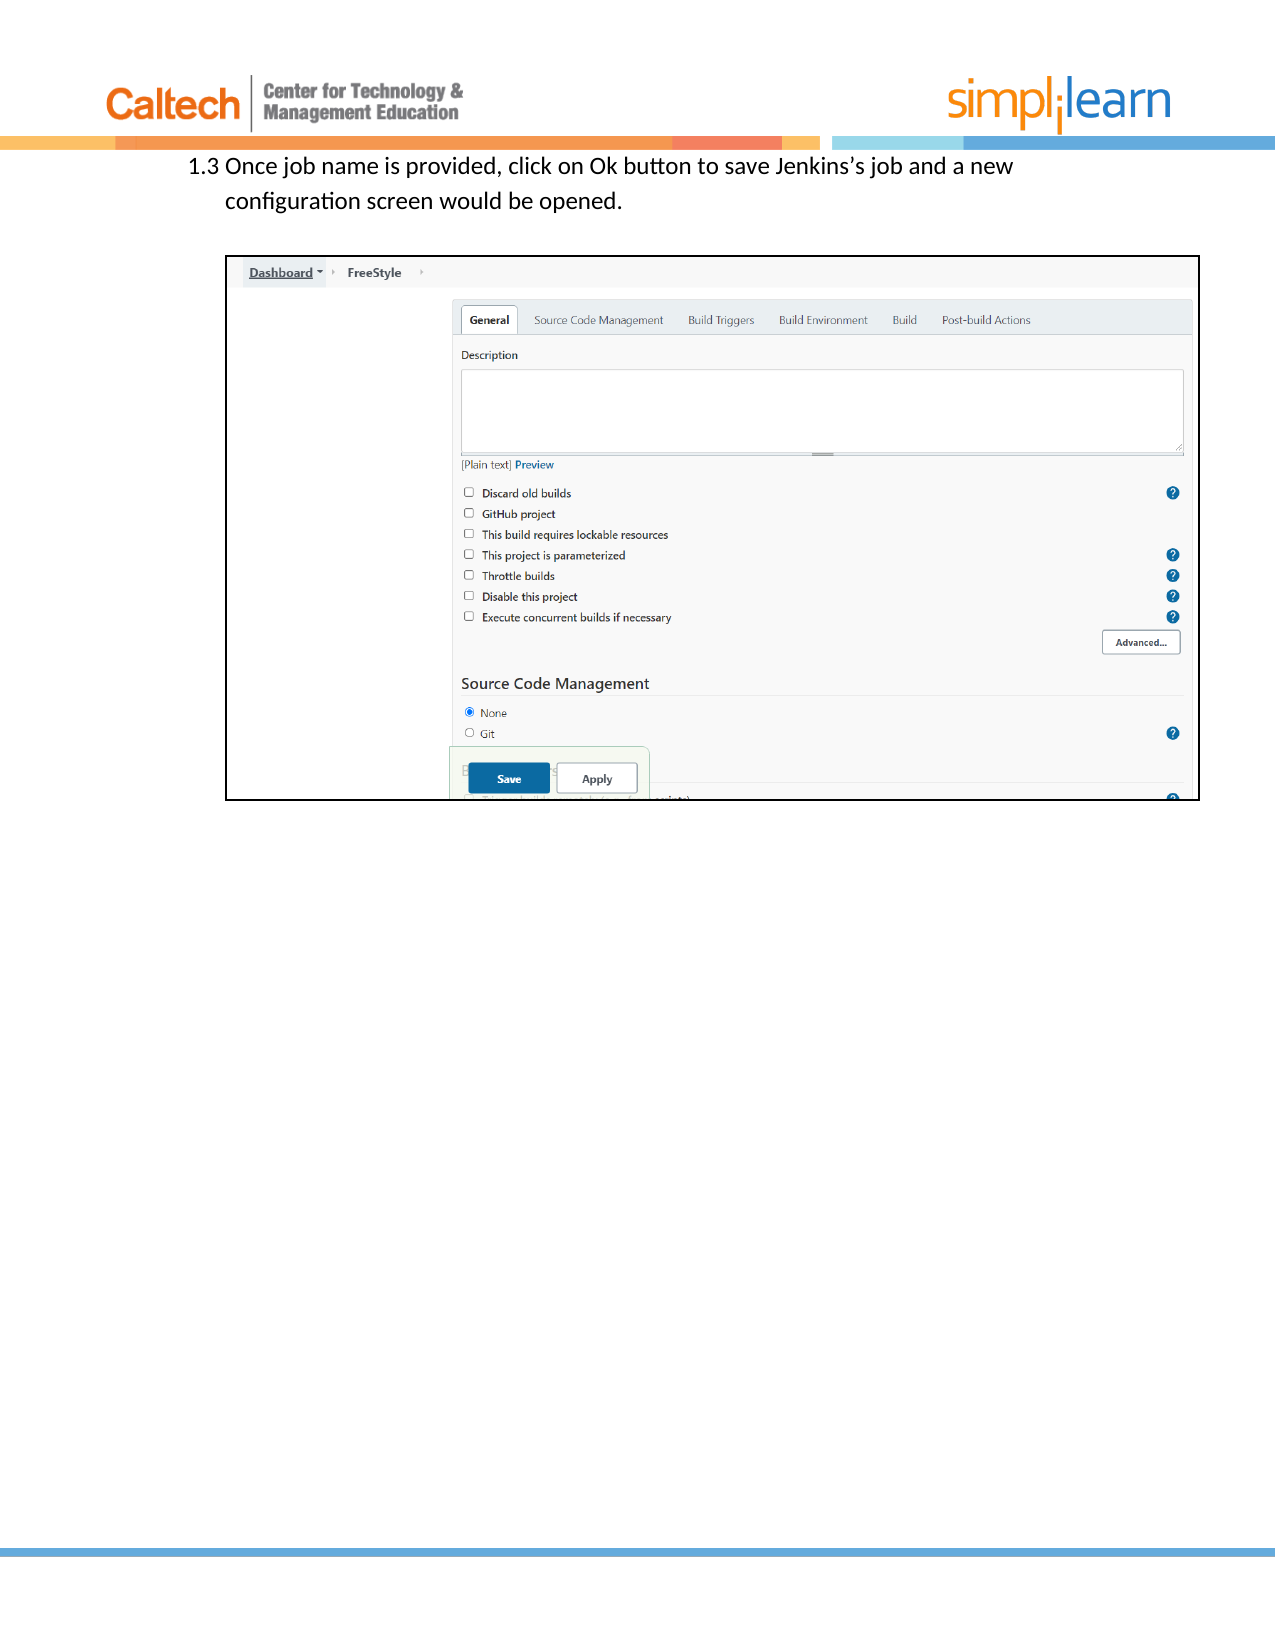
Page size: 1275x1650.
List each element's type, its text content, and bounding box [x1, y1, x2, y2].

picture [0, 76, 1275, 150]
picture [106, 75, 464, 133]
picture [227, 257, 1198, 799]
list Once job name is provided, click on Ok button to save Jenkins’s job and a new configuration screen would be opened. [187, 150, 1125, 216]
picture [0, 1548, 1275, 1557]
